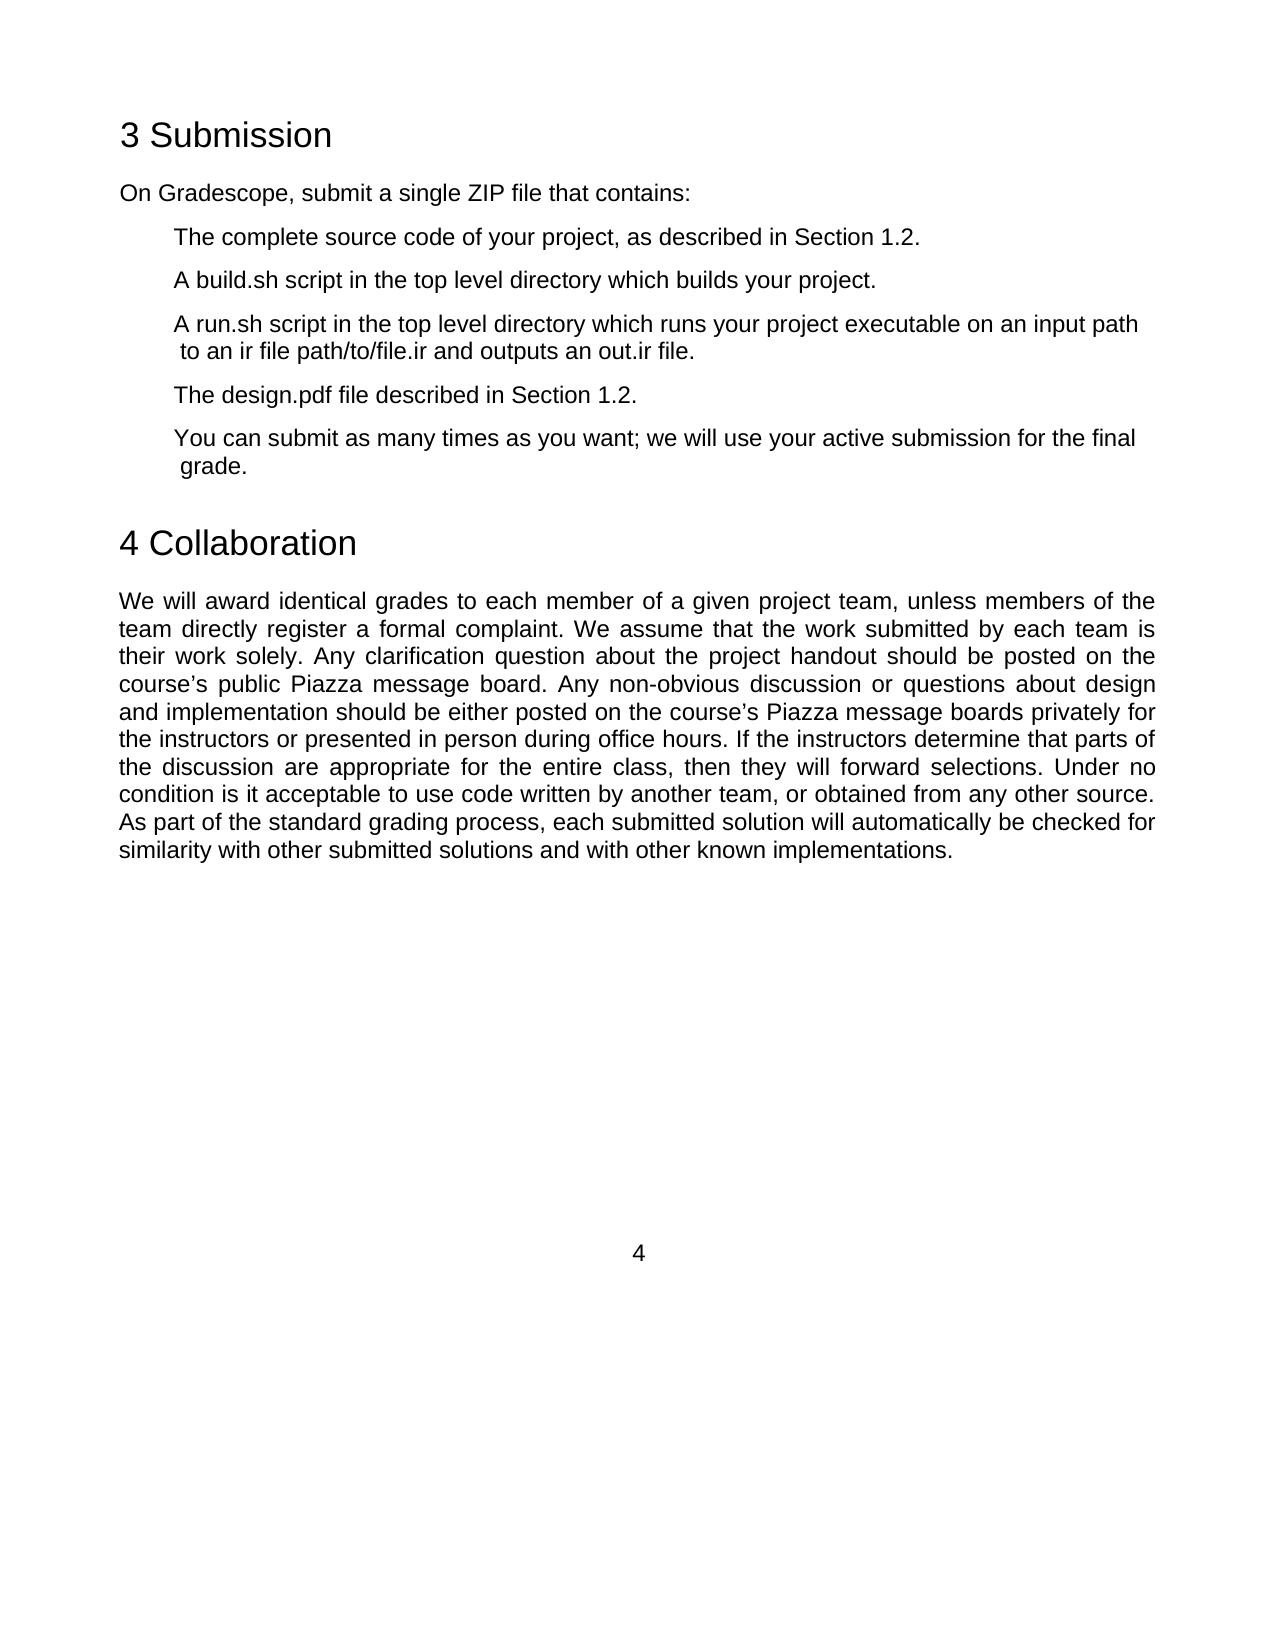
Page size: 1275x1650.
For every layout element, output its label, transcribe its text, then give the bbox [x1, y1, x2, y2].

text You can submit as many times as you want; we will use your active submission for the final grade. [167, 424, 1156, 479]
text The complete source code of your project, as described in Section 1.2. [167, 222, 1207, 250]
text A build.sh script in the top level directory which builds your project. [167, 266, 1207, 294]
text A run.sh script in the top level directory which runs your project executable on an input path to an ir file path/to/file.ir and outputs an out.ir file. [167, 310, 1156, 365]
text 4 Collaboration [119, 522, 1207, 563]
text 4 [632, 1239, 1207, 1267]
text 3 Submission [120, 114, 1207, 155]
text On Gradescope, submit a single ZIP file that contains: [119, 179, 1207, 206]
text The design.pdf file described in Section 1.2. [167, 381, 1207, 408]
text We will award identical grades to each member of a given project team, unless members of the team directly register a formal complaint. We assume that the work submitted by each team is their work solely. Any clarification question about the project handout should be posted on the course’s public Piazza message board. Any non-obvious discussion or questions about design and implementation should be either posted on the course’s Piazza message boards privately for the instructors or presented in person during office hours. If the instructors determine that parts of the discussion are appropriate for the entire class, then they will forward selections. Under no condition is it acceptable to use code written by another team, or obtained from any other source. As part of the standard grading process, each submitted solution will automatically be checked for similarity with other submitted solutions and with other known implementations. [118, 587, 1157, 863]
